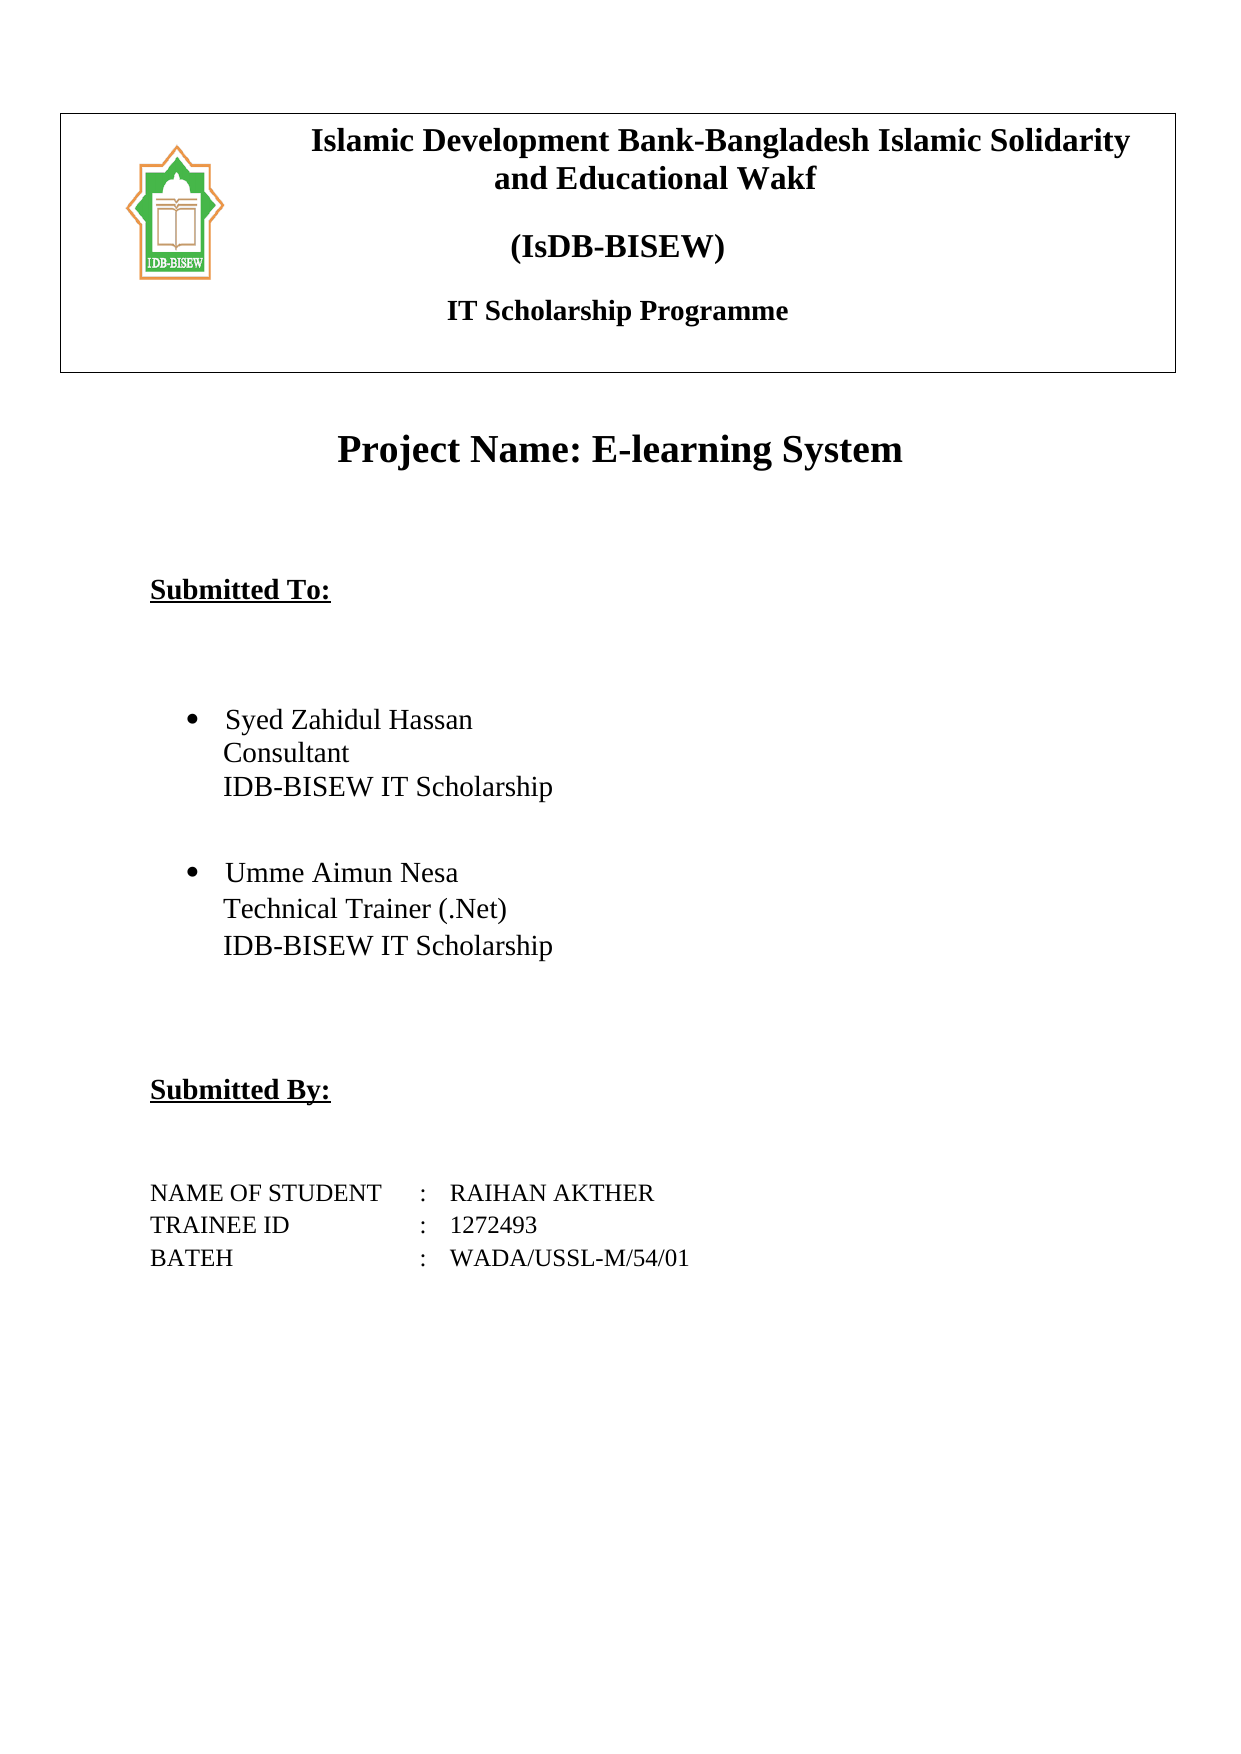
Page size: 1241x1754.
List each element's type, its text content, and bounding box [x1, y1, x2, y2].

table_cell WADA/USSL-M/54/01 [438, 1243, 1113, 1276]
table_cell : [408, 1211, 438, 1243]
text Technical Trainer (.Net) [150, 892, 1090, 925]
text Submitted By: [150, 1072, 1090, 1106]
text Project Name: E-learning System [150, 426, 1090, 471]
table_cell TRAINEE ID [139, 1211, 408, 1243]
list Umme Aimun Nesa [187, 855, 1090, 889]
table_cell 1272493 [438, 1211, 1113, 1243]
text IDB-BISEW IT Scholarship [150, 769, 1090, 803]
subtitle Submitted To: [150, 572, 1090, 606]
picture [75, 130, 262, 298]
text Consultant [150, 736, 1090, 769]
table_header RAIHAN AKTHER [438, 1178, 1113, 1211]
text IDB-BISEW IT Scholarship [150, 928, 1090, 961]
list Syed Zahidul Hassan [187, 702, 1090, 736]
table_cell BATEH [139, 1243, 408, 1276]
table_header : [408, 1178, 438, 1211]
table_header NAME OF STUDENT [139, 1178, 408, 1211]
table_cell : [408, 1243, 438, 1276]
